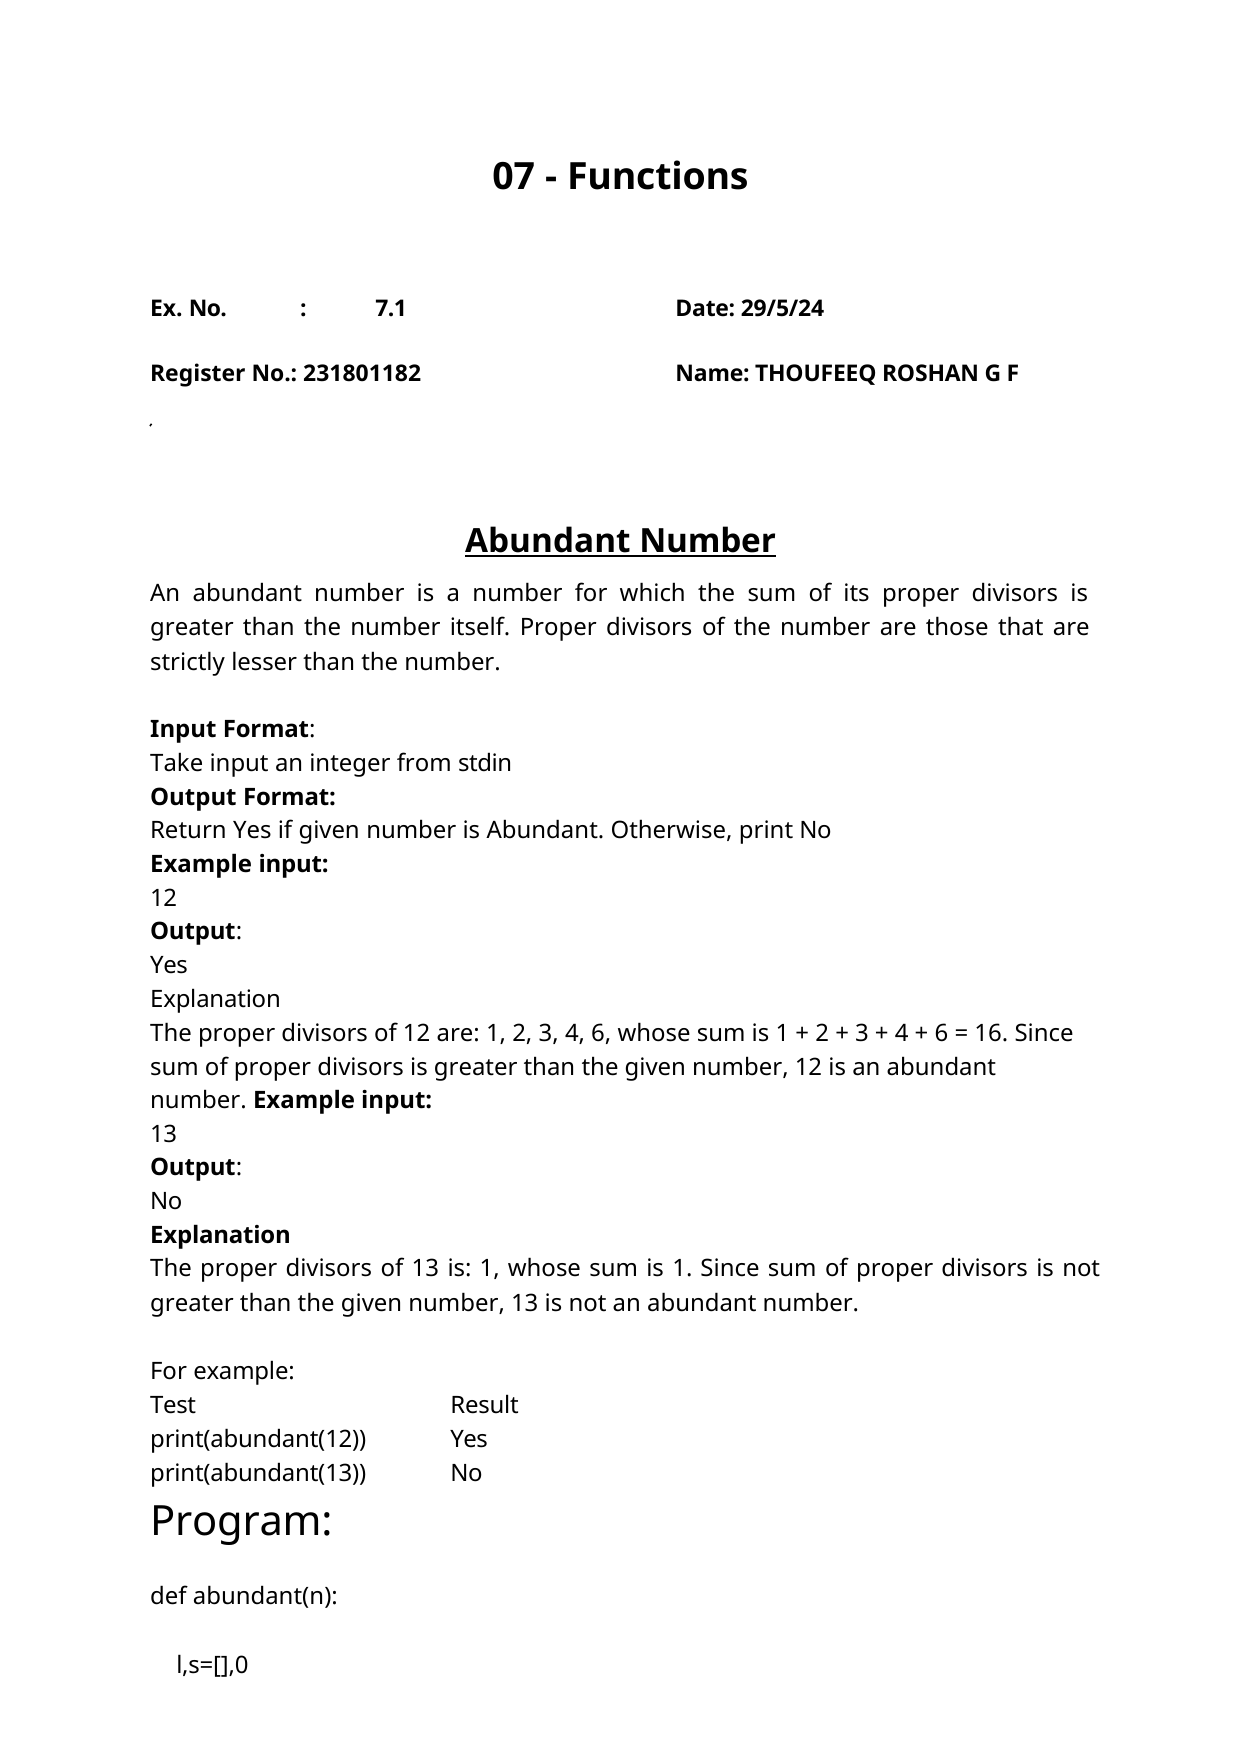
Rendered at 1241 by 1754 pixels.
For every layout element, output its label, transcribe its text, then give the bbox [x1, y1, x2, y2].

text print(abundant(13)) No [150, 1456, 1138, 1488]
text No [150, 1184, 1138, 1217]
text An abundant number is a number for which the sum of its proper divisors is greater than the number itself. Proper divisors of the number are those that are strictly lesser than the number. [150, 576, 1091, 677]
subtitle Abundant Number [129, 517, 1111, 562]
text Example input: [150, 847, 1138, 879]
text 12 [150, 880, 1138, 913]
text 13 [150, 1117, 1138, 1149]
text Output: [150, 1150, 1138, 1182]
text Yes Explanation [150, 948, 290, 1014]
text 07 - Functions [129, 149, 1111, 200]
text Take input an integer from stdin [150, 746, 1138, 779]
text The proper divisors of 13 is: 1, whose sum is 1. Since sum of proper divisors is not greater than the given number, 13 is not an abundant number. [150, 1251, 1138, 1318]
text print(abundant(12)) Yes [150, 1422, 1138, 1454]
text Output Format: [150, 779, 1138, 812]
text def abundant(n): l,s=[],0 [150, 1579, 368, 1681]
text Test Result [150, 1388, 1138, 1420]
text Input Format: [150, 712, 1138, 744]
text Return Yes if given number is Abundant. Otherwise, print No [150, 813, 1138, 846]
text Register No.: 231801182 Name: THOUFEEQ ROSHAN G F [150, 357, 1138, 388]
text Explanation [150, 1217, 1138, 1250]
text For example: [150, 1353, 1138, 1386]
subtitle Program: [150, 1491, 1138, 1548]
text Output: [150, 914, 1138, 946]
text Ex. No. : 7.1 Date: 29/5/24 [150, 292, 1138, 323]
text The proper divisors of 12 are: 1, 2, 3, 4, 6, whose sum is 1 + 2 + 3 + 4 + 6 = 16. Since sum of proper divisors is greater than the given number, 12 is an abundant number. Example input: [150, 1016, 1087, 1116]
